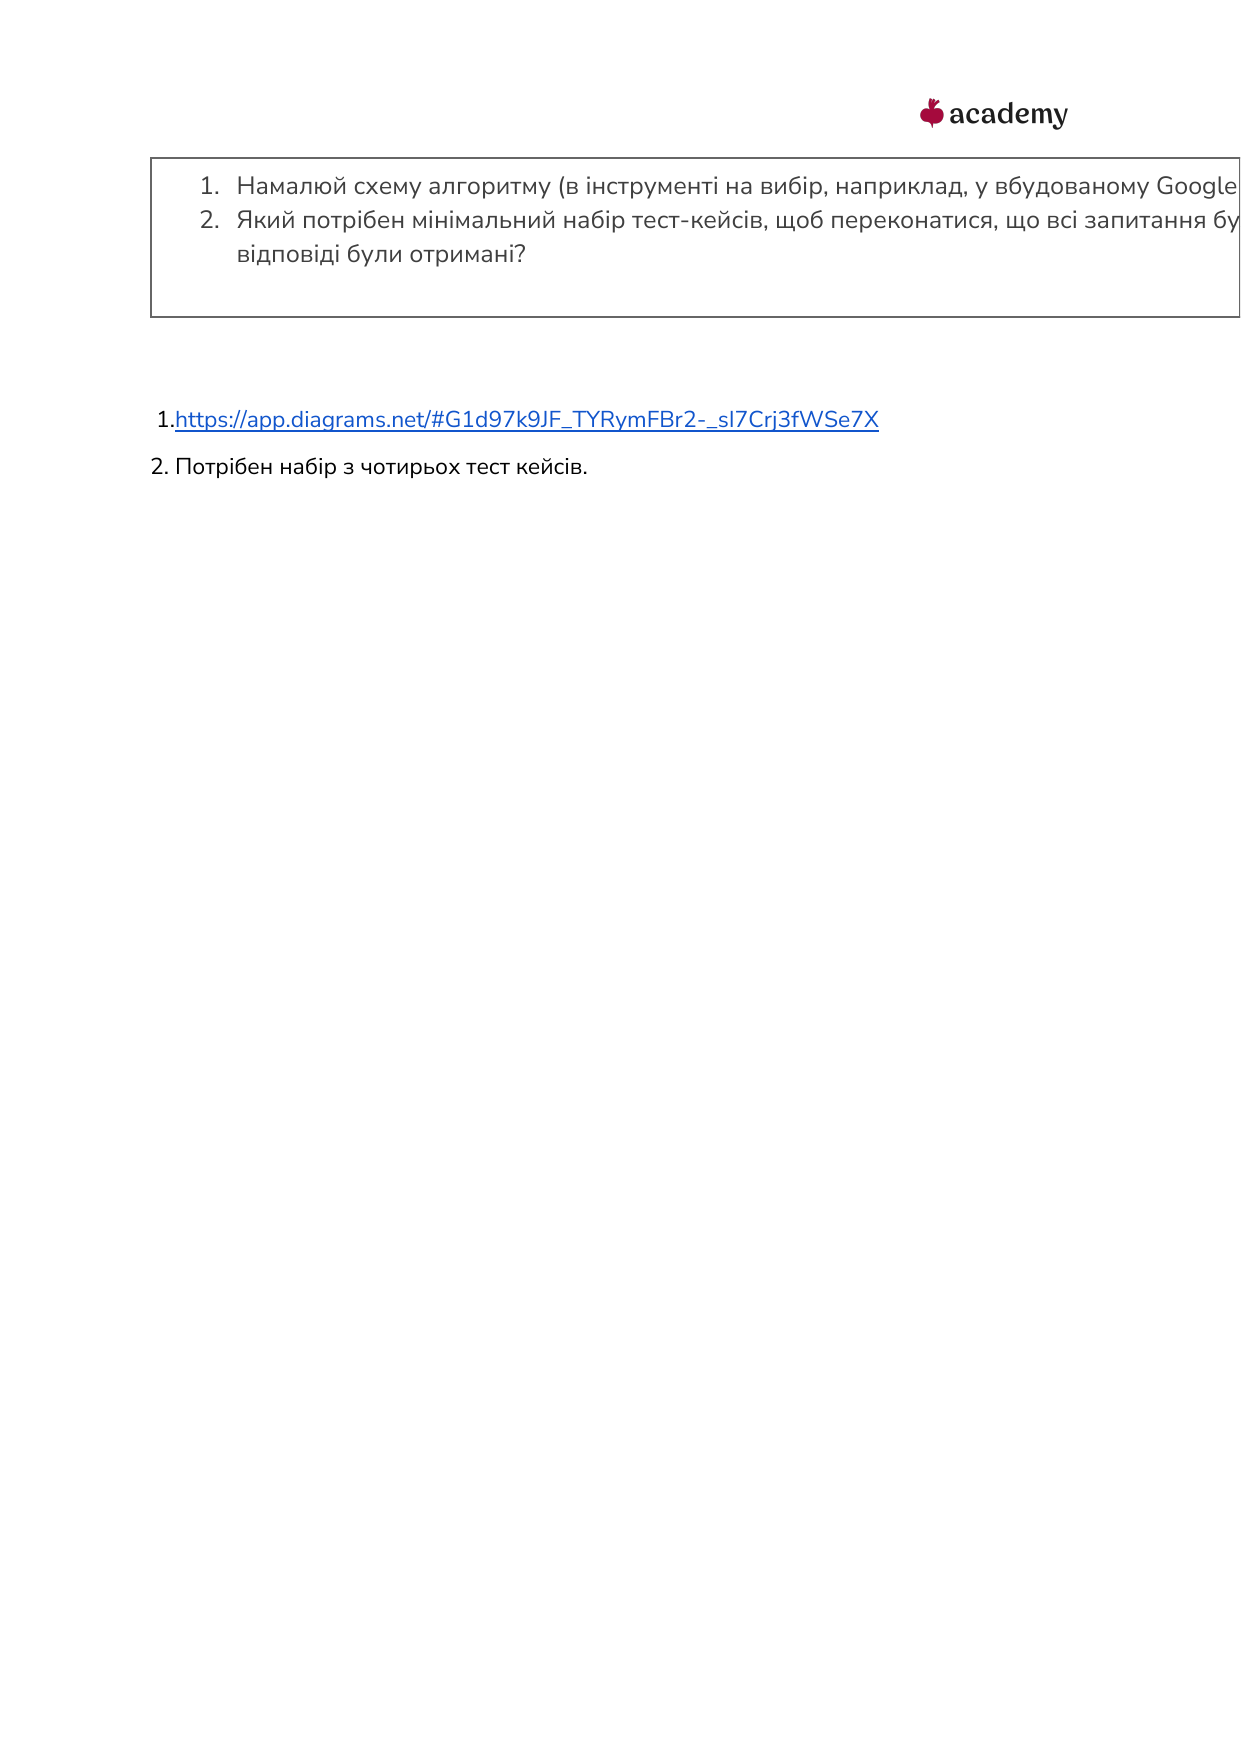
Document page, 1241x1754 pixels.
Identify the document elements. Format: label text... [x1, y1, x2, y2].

text 1.https://app.diagrams.net/#G1d97k9JF_TYRymFBr2-_sI7Crj3fWSe7X [150, 404, 1090, 436]
text 2. Потрібен набір з чотирьох тест кейсів. [150, 451, 1090, 483]
picture [897, 75, 1091, 154]
